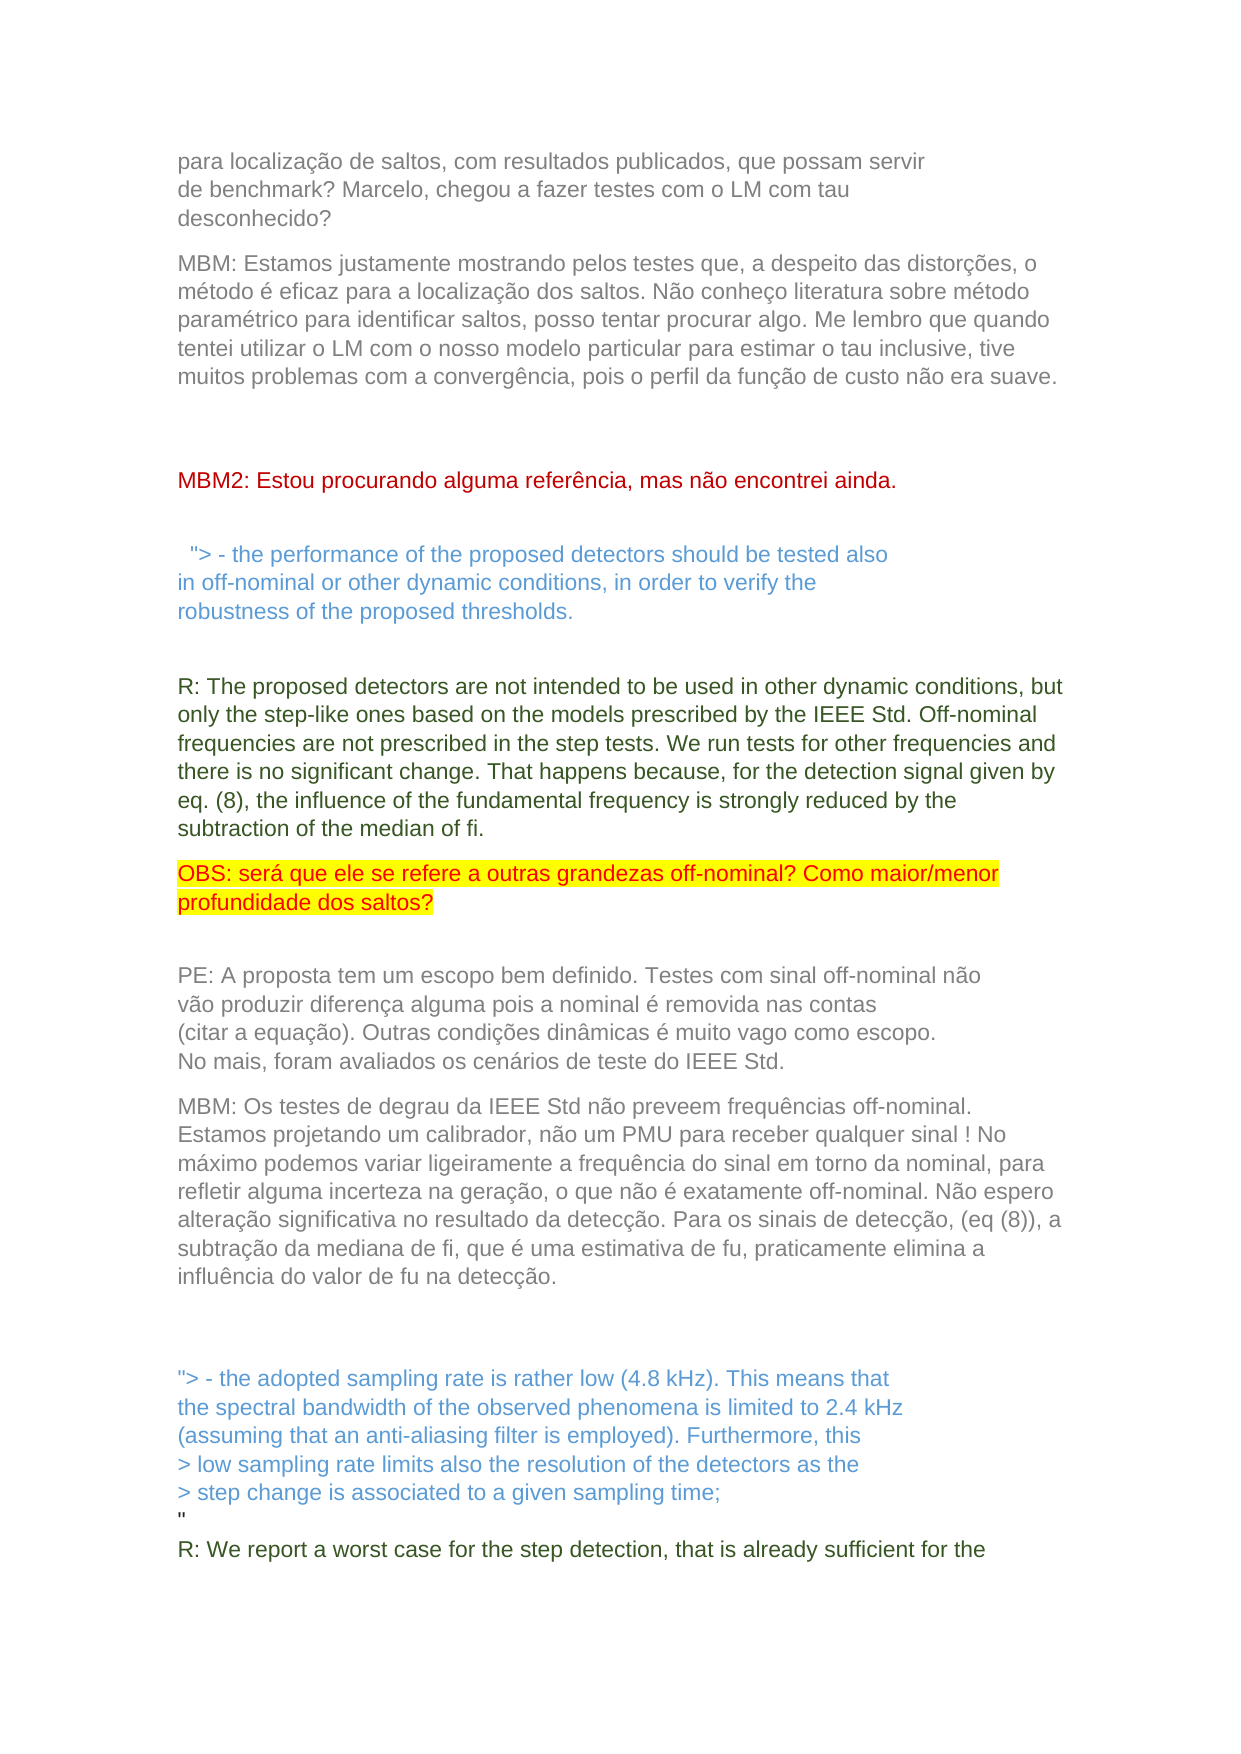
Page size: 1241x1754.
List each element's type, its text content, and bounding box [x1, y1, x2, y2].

text "> - the performance of the proposed detectors should be tested also in off-nominal or other dynamic conditions, in order to verify the robustness of the proposed thresholds. [177, 512, 1063, 654]
text MBM: Os testes de degrau da IEEE Std não preveem frequências off-nominal. Estamos projetando um calibrador, não um PMU para receber qualquer sinal ! No máximo podemos variar ligeiramente a frequência do sinal em torno da nominal, para refletir alguma incerteza na geração, o que não é exatamente off-nominal. Não espero alteração significativa no resultado da detecção. Para os sinais de detecção, (eq (8)), a subtração da mediana de fi, que é uma estimativa de fu, praticamente elimina a influência do valor de fu na detecção. [177, 1093, 1063, 1290]
text MBM: Estamos justamente mostrando pelos testes que, a despeito das distorções, o método é eficaz para a localização dos saltos. Não conheço literatura sobre método paramétrico para identificar saltos, posso tentar procurar algo. Me lembro que quando tentei utilizar o LM com o nosso modelo particular para estimar o tau inclusive, tive muitos problemas com a convergência, pois o perfil da função de custo não era suave. [177, 249, 1063, 448]
text MBM2: Estou procurando alguma referência, mas não encontrei ainda. [177, 467, 1063, 493]
text R: The proposed detectors are not intended to be used in other dynamic conditions, but only the step-like ones based on the models prescribed by the IEEE Std. Off-nominal frequencies are not prescribed in the step tests. We run tests for other frequencies and there is no significant change. That happens because, for the detection signal given by eq. (8), the influence of the fundamental frequency is strongly reduced by the subtraction of the median of fi. [177, 699, 1063, 842]
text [177, 1308, 1063, 1562]
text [177, 148, 1063, 231]
text OBS: será que ele se refere a outras grandezas off-nominal? Como maior/menor profundidade dos saltos? [177, 860, 1063, 915]
text PE: A proposta tem um escopo bem definido. Testes com sinal off-nominal não vão produzir diferença alguma pois a nominal é removida nas contas (citar a equação). Outras condições dinâmicas é muito vago como escopo. No mais, foram avaliados os cenários de teste do IEEE Std. [177, 934, 1063, 1074]
